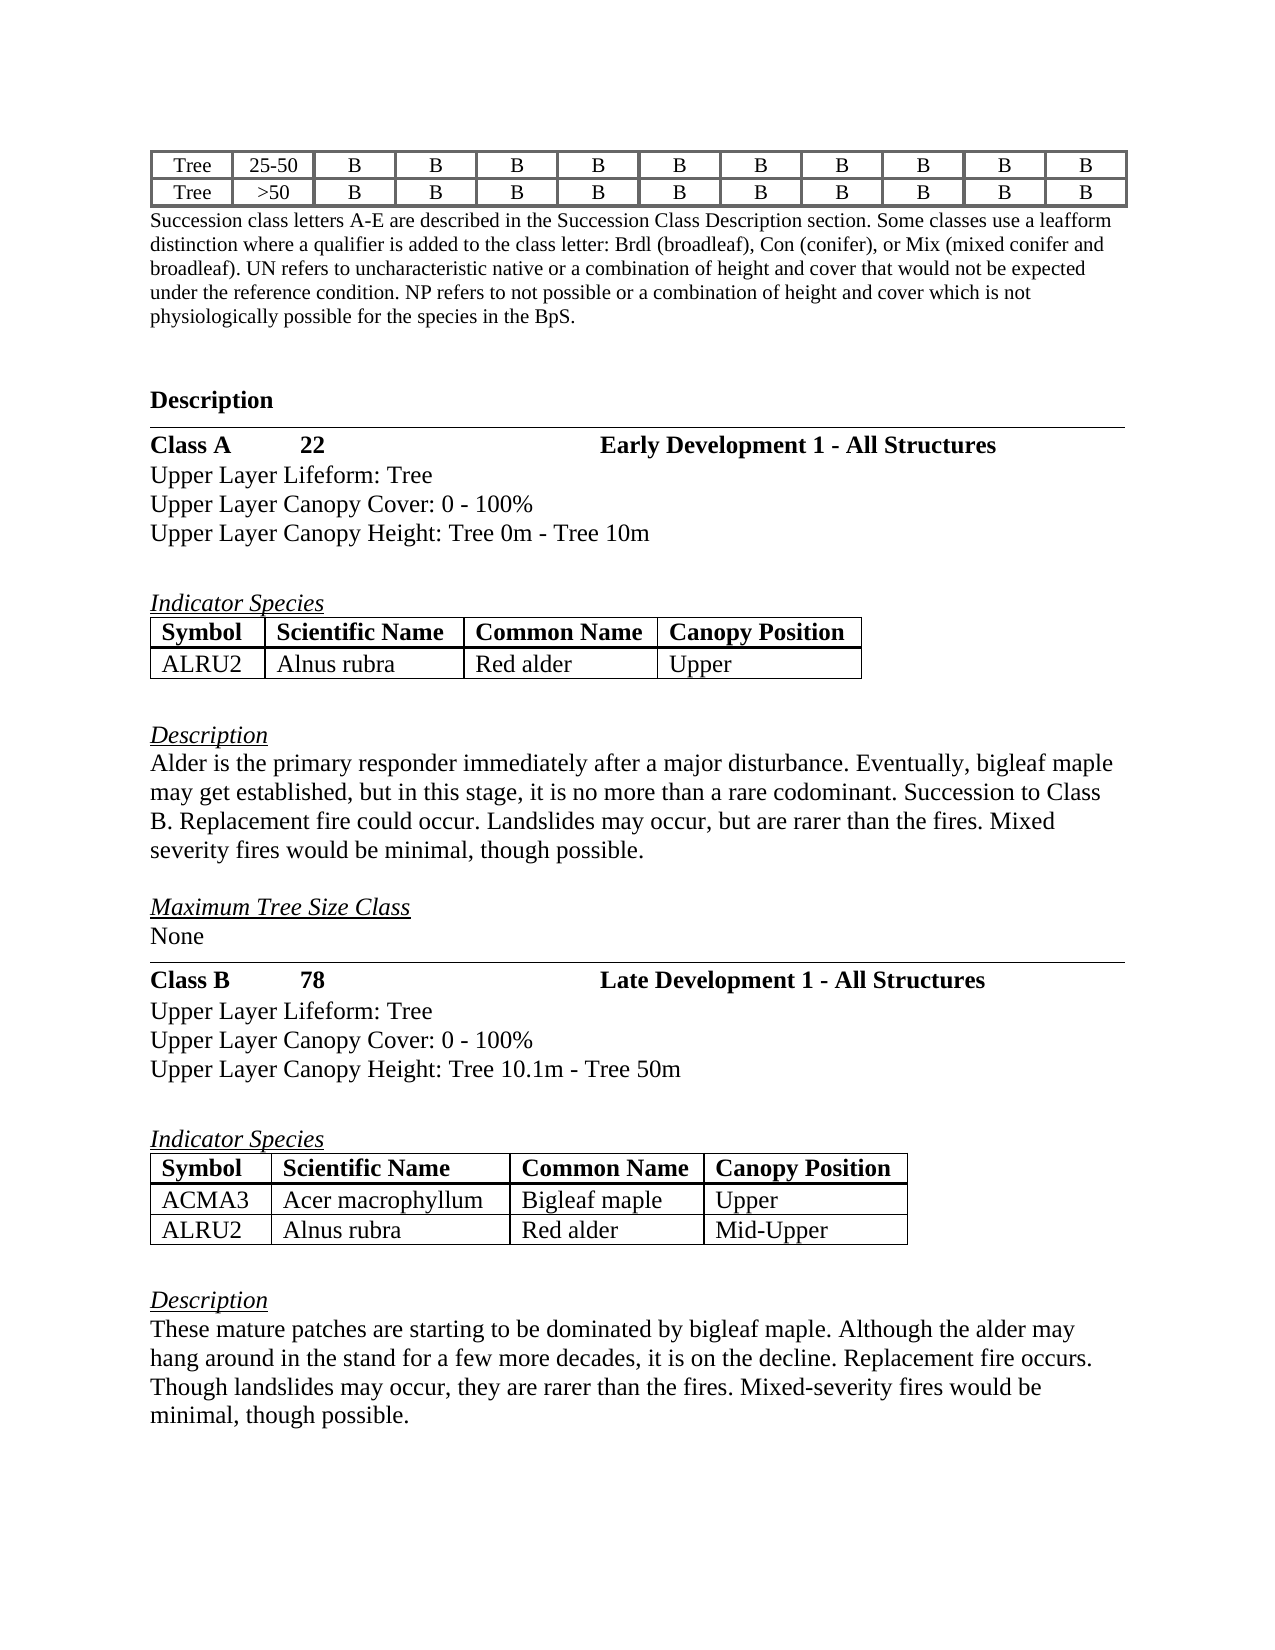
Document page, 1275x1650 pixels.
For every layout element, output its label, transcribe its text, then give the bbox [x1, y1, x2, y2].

text Description [150, 385, 1125, 414]
table_cell Mid-Upper [705, 1215, 907, 1244]
table_cell Alnus rubra [266, 649, 463, 678]
table_header Common Name [465, 618, 657, 646]
table_cell Tree [153, 180, 231, 204]
table_cell ALRU2 [151, 1215, 271, 1244]
table_cell B [397, 153, 475, 177]
table_cell ACMA3 [151, 1185, 271, 1213]
text Upper Layer Lifeform: Tree [150, 996, 1125, 1025]
text These mature patches are starting to be dominated by bigleaf maple. Although the alder may hang around in the stand for a few more decades, it is on the decline. Replacement fire occurs. Though landslides may occur, they are rarer than the fires. Mixed-severity fires would be minimal, though possible. [150, 1314, 1125, 1429]
table_cell B [641, 180, 719, 204]
table_cell B [966, 153, 1044, 177]
text Class B 78 Late Development 1 - All Structures [150, 963, 1125, 994]
table_header Scientific Name [266, 618, 463, 646]
table_cell Upper [705, 1185, 907, 1213]
table_cell B [884, 180, 962, 204]
table_cell B [559, 153, 637, 177]
table_cell B [1047, 180, 1125, 204]
table_cell 25-50 [234, 153, 312, 177]
table_cell Upper [658, 649, 861, 678]
text Class A 22 Early Development 1 - All Structures [150, 428, 1125, 458]
table_cell B [722, 153, 800, 177]
table_header Symbol [151, 1154, 271, 1182]
table_header Scientific Name [272, 1154, 509, 1182]
table_cell B [397, 180, 475, 204]
table_header Symbol [151, 618, 264, 646]
table_cell Red alder [465, 649, 657, 678]
table_cell Alnus rubra [272, 1215, 509, 1244]
table_cell B [1047, 153, 1125, 177]
text Indicator Species [150, 1124, 1125, 1152]
text Upper Layer Canopy Height: Tree 0m - Tree 10m [150, 518, 1125, 547]
text Indicator Species [150, 588, 1125, 617]
text Maximum Tree Size ClassNone [150, 892, 1125, 950]
table_cell Acer macrophyllum [272, 1185, 509, 1213]
table_cell B [478, 180, 556, 204]
table_cell B [884, 153, 962, 177]
text Upper Layer Canopy Cover: 0 - 100% [150, 489, 1125, 518]
table_cell Bigleaf maple [511, 1185, 703, 1213]
table_cell Tree [153, 153, 231, 177]
text Description [150, 720, 1125, 748]
text Description [150, 1286, 1125, 1314]
text Upper Layer Canopy Height: Tree 10.1m - Tree 50m [150, 1054, 1125, 1082]
table_header Canopy Position [705, 1154, 907, 1182]
table_header Canopy Position [658, 618, 861, 646]
table_cell ALRU2 [151, 649, 264, 678]
text Alder is the primary responder immediately after a major disturbance. Eventually, bigleaf maple may get established, but in this stage, it is no more than a rare codominant. Succession to Class B. Replacement fire could occur. Landslides may occur, but are rarer than the fires. Mixed severity fires would be minimal, though possible. [150, 748, 1125, 863]
table_cell B [966, 180, 1044, 204]
text Upper Layer Canopy Cover: 0 - 100% [150, 1025, 1125, 1054]
table_cell B [803, 153, 881, 177]
table_cell B [316, 180, 394, 204]
text Succession class letters A-E are described in the Succession Class Description section. Some classes use a leafform distinction where a qualifier is added to the class letter: Brdl (broadleaf), Con (conifer), or Mix (mixed conifer and broadleaf). UN refers to uncharacteristic native or a combination of height and cover that would not be expected under the reference condition. NP refers to not possible or a combination of height and cover which is not physiologically possible for the species in the BpS. [150, 208, 1125, 328]
table_cell B [478, 153, 556, 177]
table_cell B [722, 180, 800, 204]
text Upper Layer Lifeform: Tree [150, 461, 1125, 489]
table_cell >50 [234, 180, 312, 204]
table_cell Red alder [511, 1215, 703, 1244]
table_cell B [803, 180, 881, 204]
table_cell B [316, 153, 394, 177]
table_cell B [559, 180, 637, 204]
table_header Common Name [511, 1154, 703, 1182]
table_cell B [641, 153, 719, 177]
